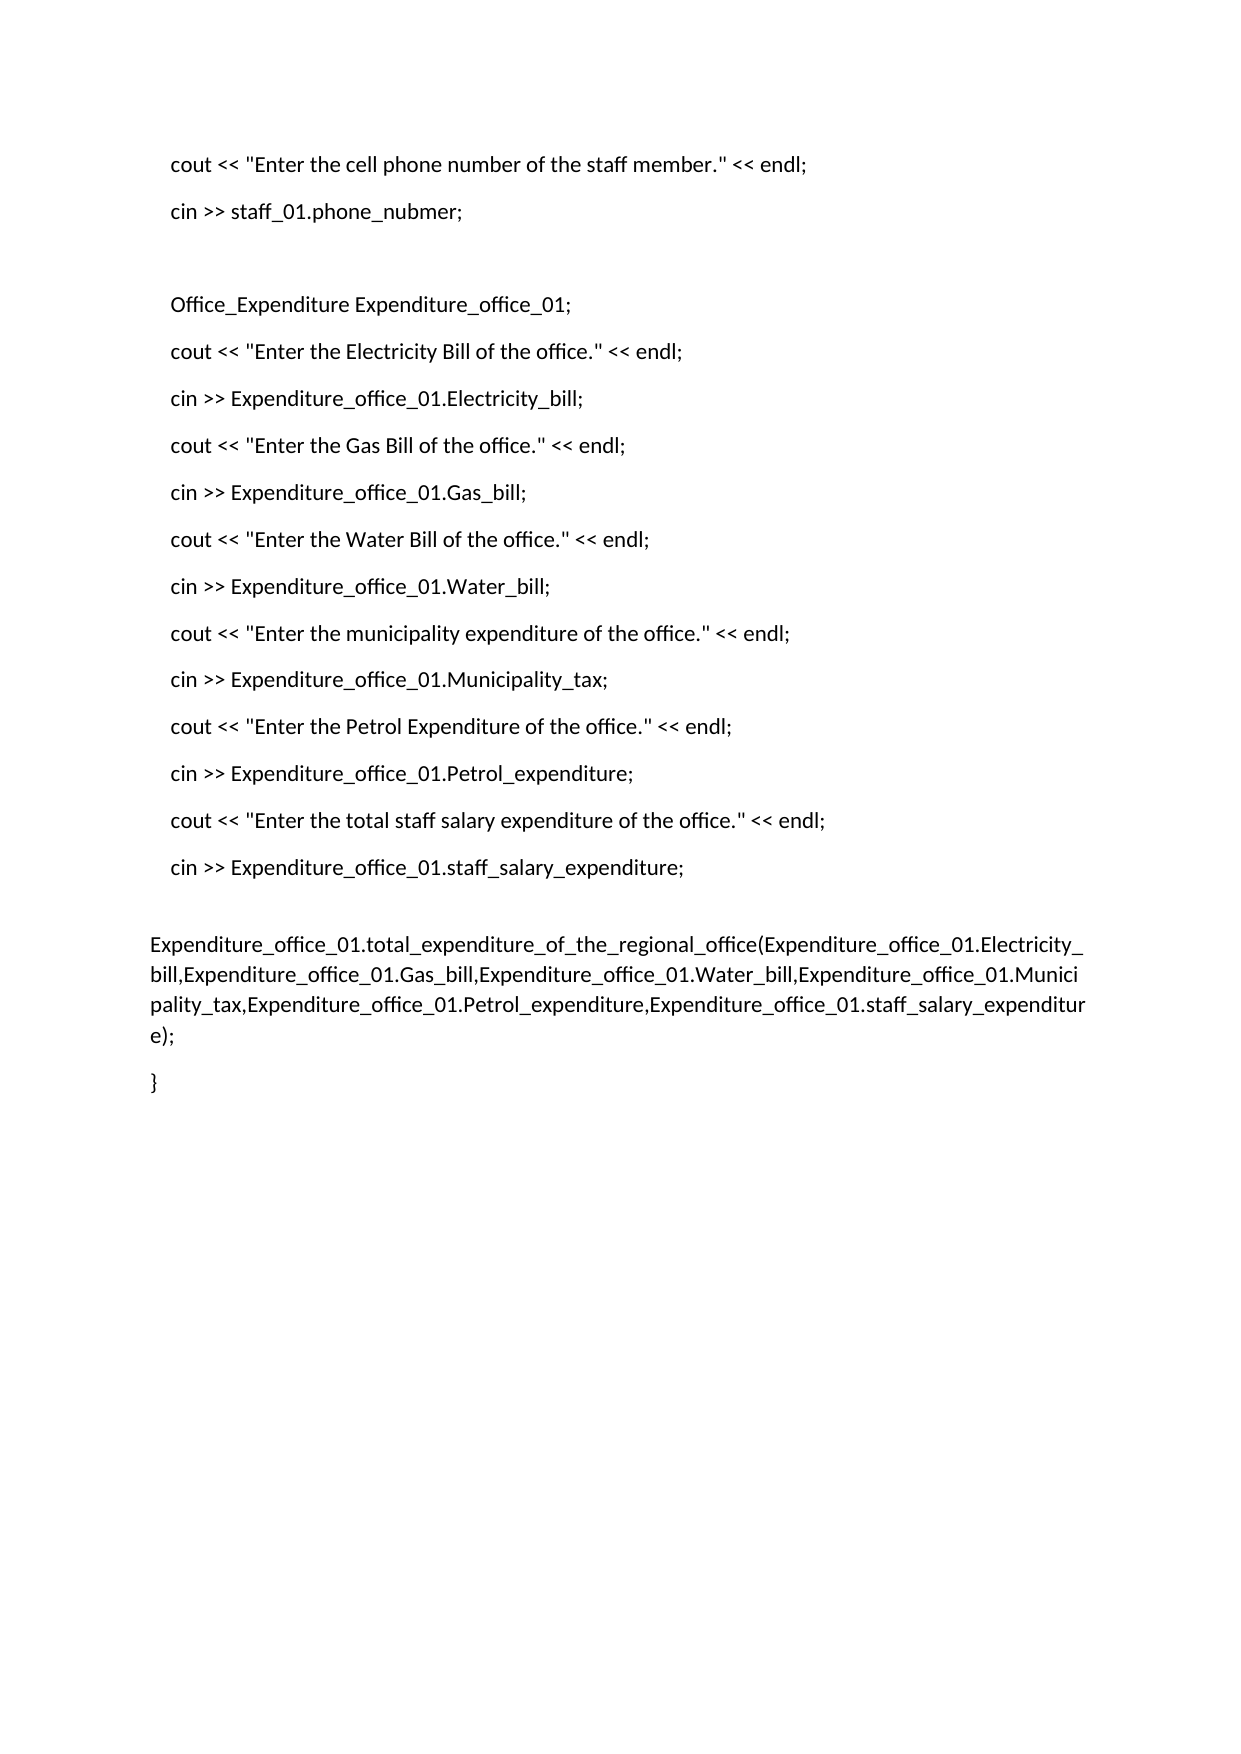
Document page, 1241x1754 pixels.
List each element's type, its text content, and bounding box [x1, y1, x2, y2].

text cin >> Expenditure_office_01.Petrol_expenditure; [150, 759, 1090, 787]
text cin >> Expenditure_office_01.staff_salary_expenditure; [150, 853, 1090, 881]
text cout << "Enter the Gas Bill of the office." << endl; [150, 431, 1090, 459]
text Office_Expenditure Expenditure_office_01; [150, 291, 1090, 319]
text cin >> staff_01.phone_nubmer; [150, 197, 1090, 225]
text cout << "Enter the Petrol Expenditure of the office." << endl; [150, 712, 1090, 741]
text Expenditure_office_01.total_expenditure_of_the_regional_office(Expenditure_office_01.Electricity_bill,Expenditure_office_01.Gas_bill,Expenditure_office_01.Water_bill,Expenditure_office_01.Municipality_tax,Expenditure_office_01.Petrol_expenditure,Expenditure_office_01.staff_salary_expenditure); [150, 900, 1090, 1049]
text cout << "Enter the municipality expenditure of the office." << endl; [150, 619, 1090, 647]
text cin >> Expenditure_office_01.Municipality_tax; [150, 666, 1090, 694]
text cout << "Enter the Electricity Bill of the office." << endl; [150, 337, 1090, 366]
text cin >> Expenditure_office_01.Water_bill; [150, 572, 1090, 600]
text cout << "Enter the cell phone number of the staff member." << endl; [150, 150, 1090, 178]
text cout << "Enter the total staff salary expenditure of the office." << endl; [150, 806, 1090, 834]
text } [150, 1068, 1090, 1096]
text cin >> Expenditure_office_01.Electricity_bill; [150, 384, 1090, 412]
text cin >> Expenditure_office_01.Gas_bill; [150, 478, 1090, 506]
text cout << "Enter the Water Bill of the office." << endl; [150, 525, 1090, 553]
